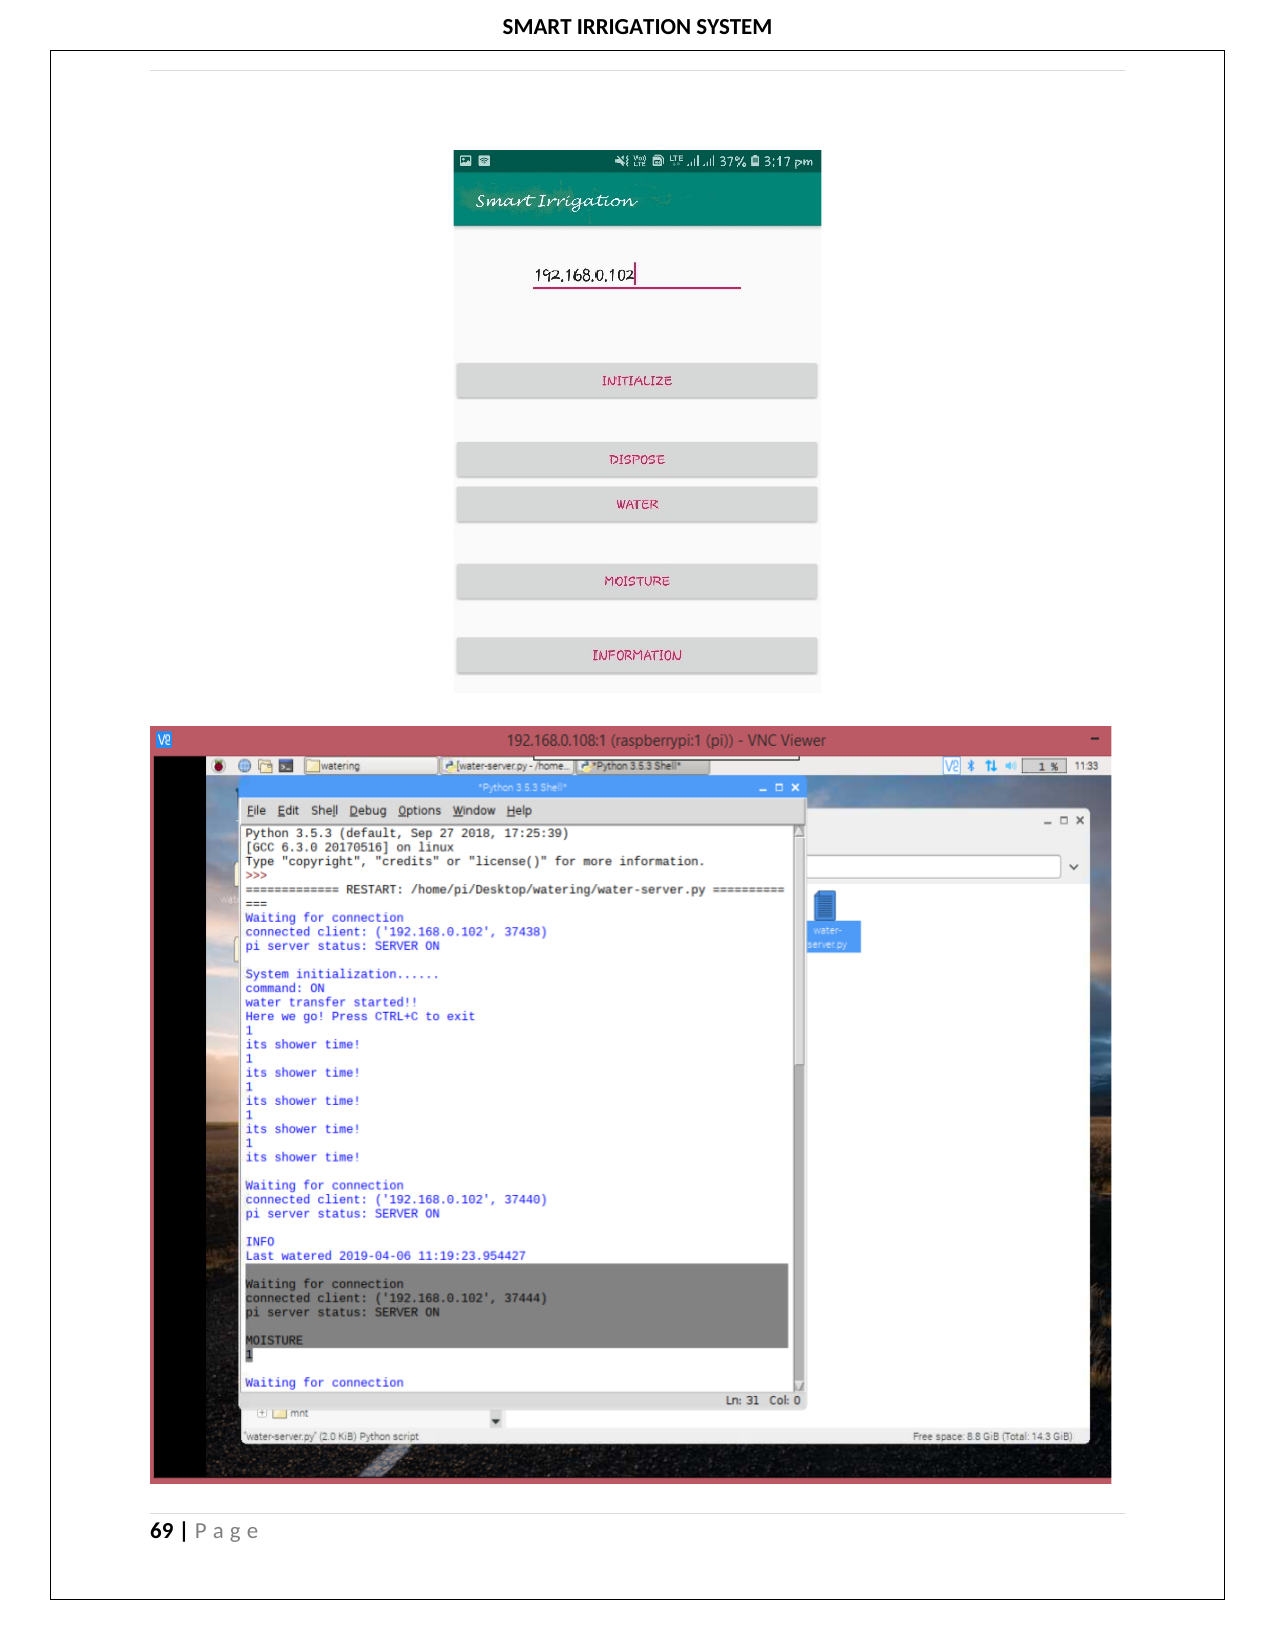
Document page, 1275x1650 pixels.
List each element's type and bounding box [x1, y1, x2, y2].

picture [150, 726, 1112, 1484]
picture [453, 150, 822, 693]
